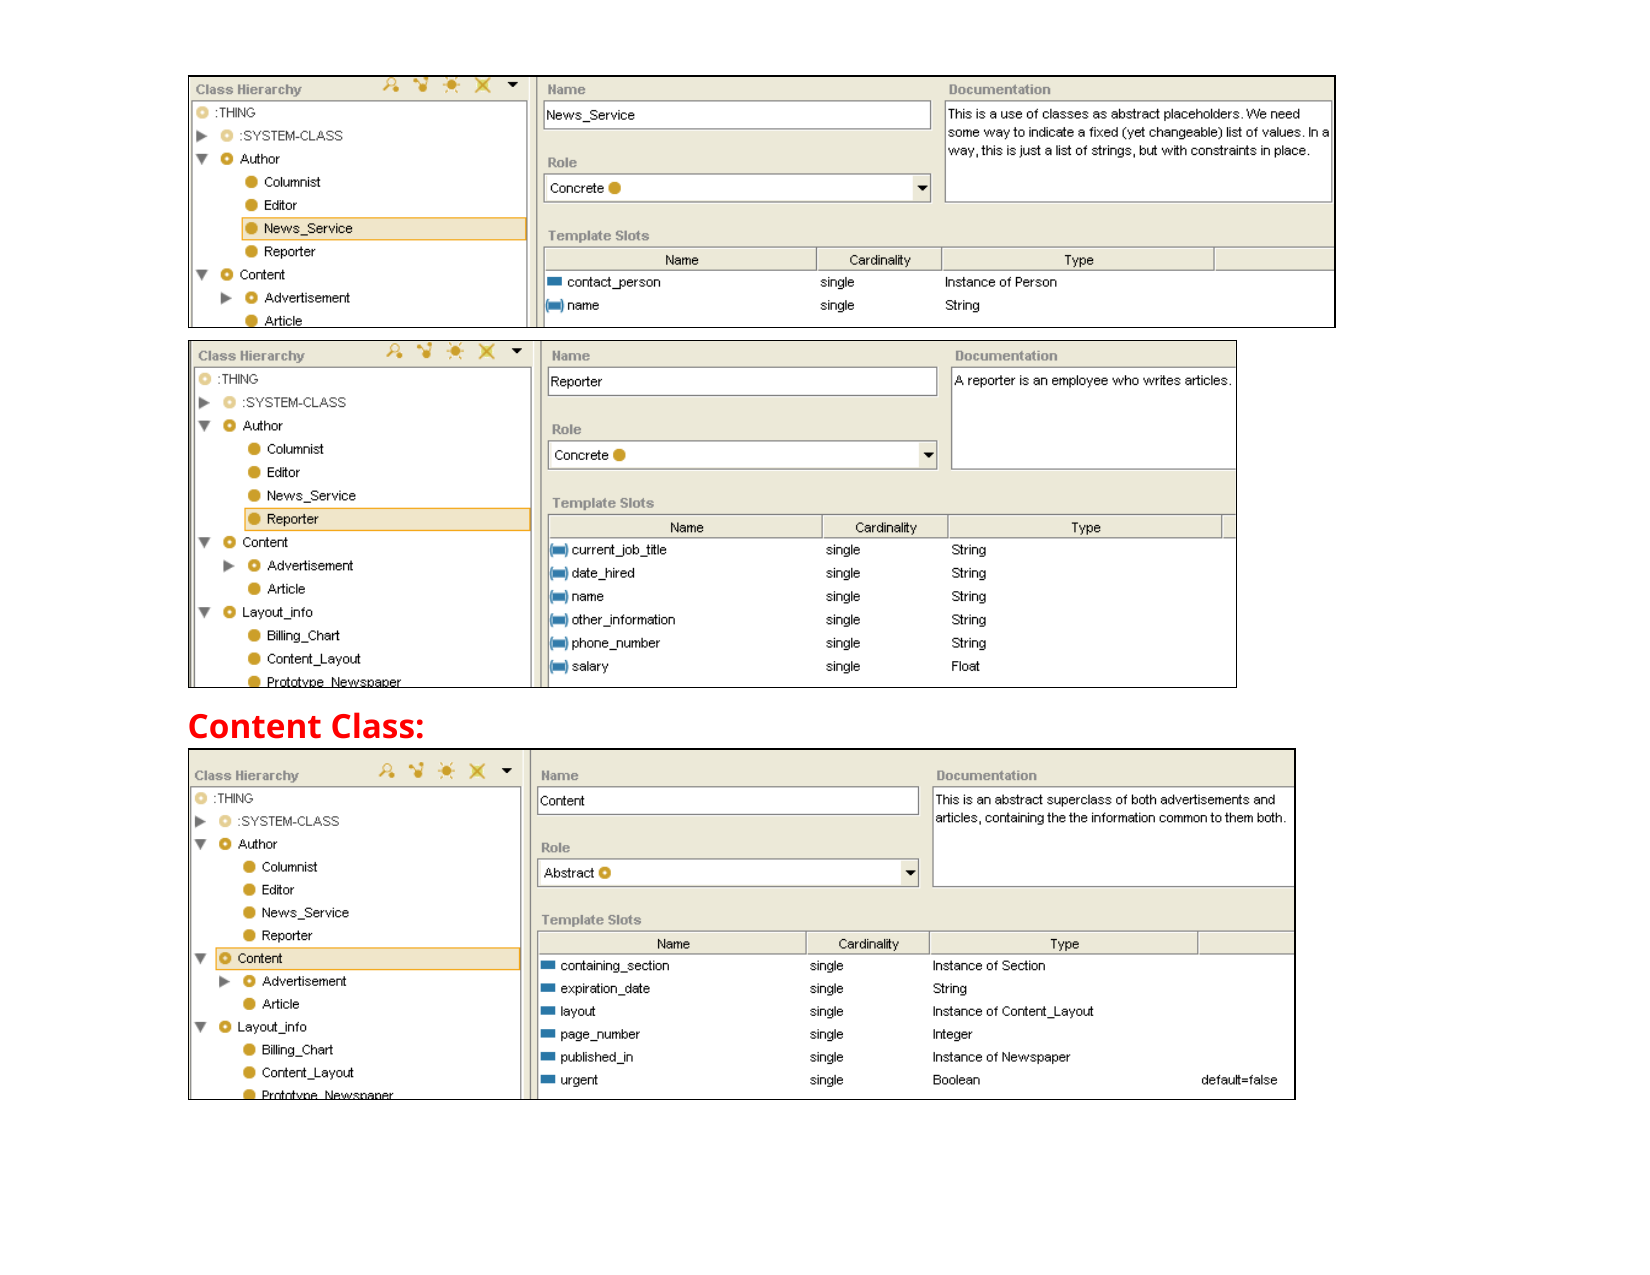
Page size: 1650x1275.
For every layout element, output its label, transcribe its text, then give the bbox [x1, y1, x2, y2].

picture [189, 341, 1236, 687]
picture [189, 750, 1294, 1099]
picture [189, 77, 1334, 327]
list Content Class: [187, 702, 1575, 748]
